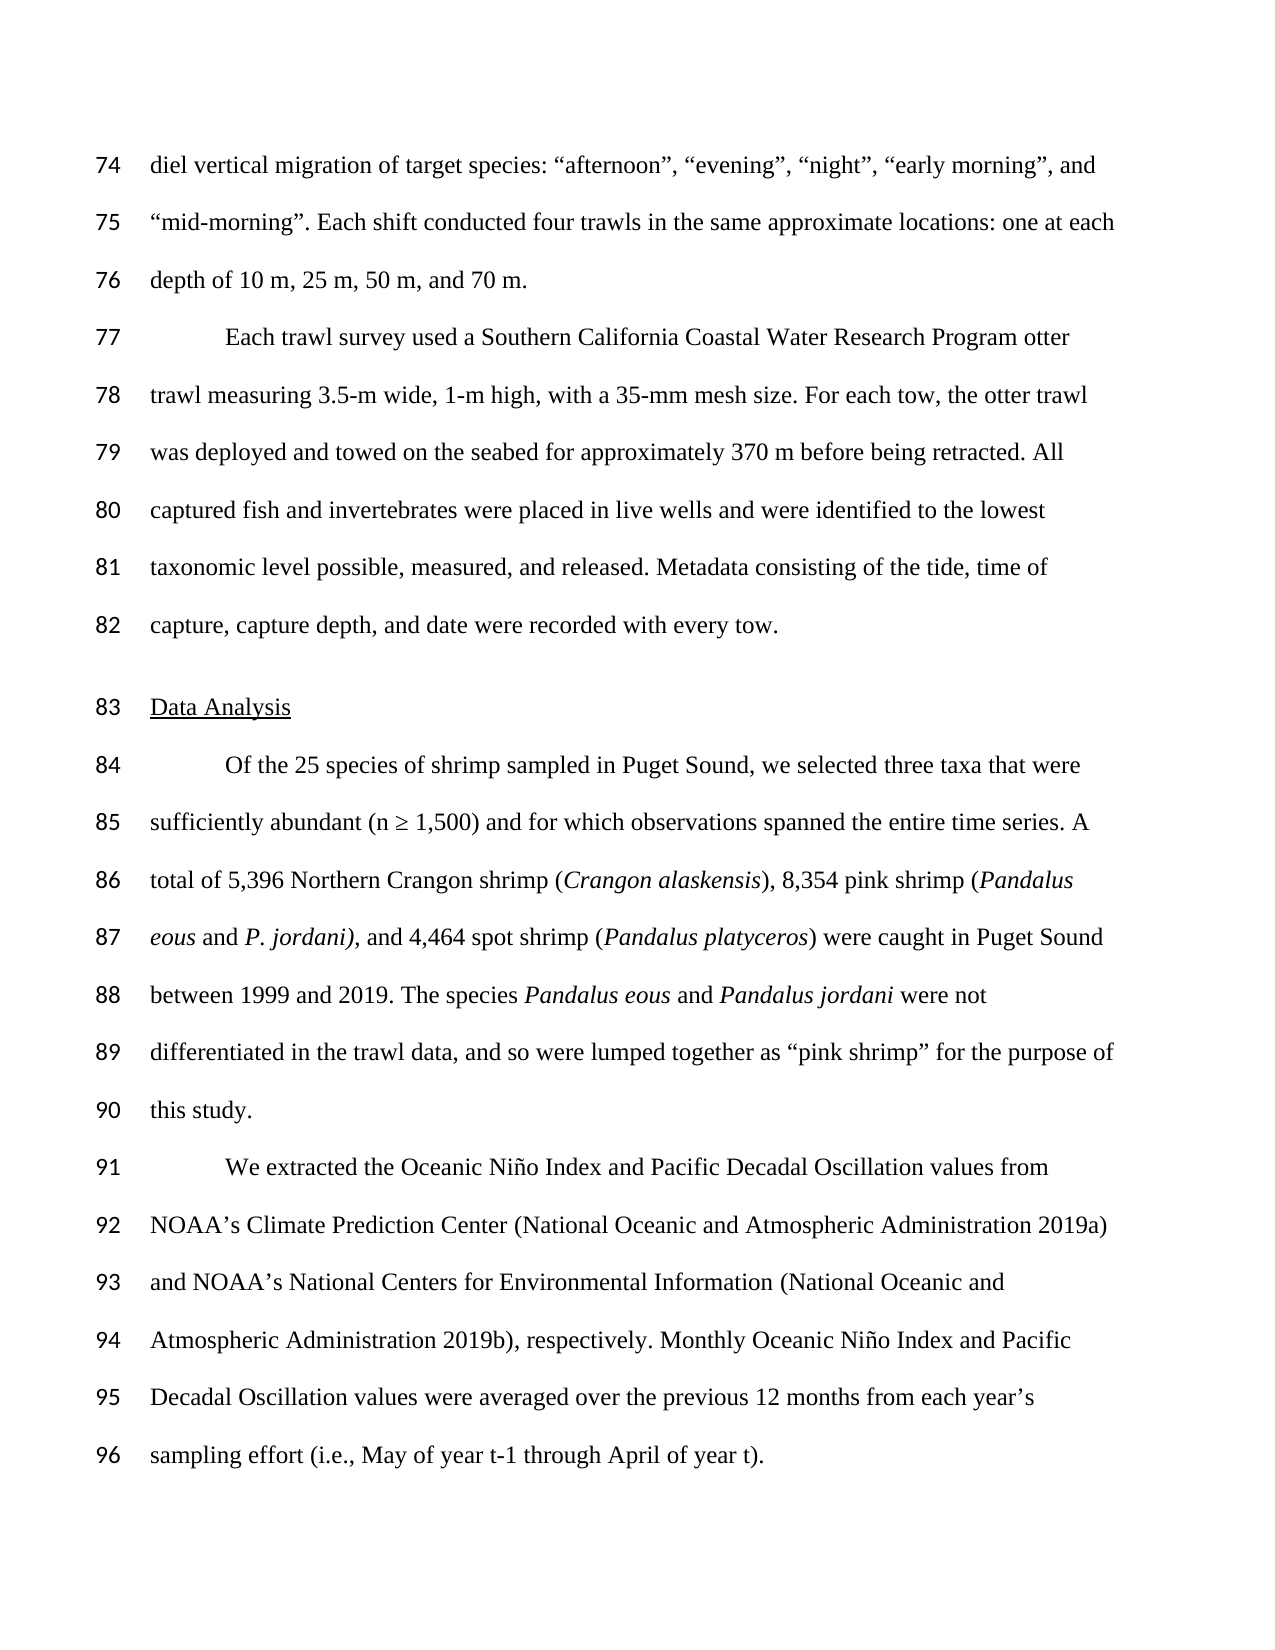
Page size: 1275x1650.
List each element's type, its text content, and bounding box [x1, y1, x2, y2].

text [150, 150, 1125, 294]
text Of the 25 species of shrimp sampled in Puget Sound, we selected three that were sufficiently abundant (n ≥ 1,500) and for which observations spanned the entire time series. A total of 5,396 Northern Crangon shrimp (Crangon alaskensis), 8,354 pink shrimp (Pandalus eous and P. jordani), and 4,464 spot shrimp (Pandalus platyceros) were caught in Puget Sound between 1999 and 2019. The species Pandalus eous and Pandalus jordani were not differentiated in the trawl data, and so were lumped together as “pink shrimp” for the purpose of this study. [150, 750, 1125, 1124]
text Data Analysis [150, 692, 1125, 721]
text Each trawl survey used a Southern California Coastal Water Research Program otter trawl measuring 3.5-m wide, 1-m high, with a 35-mm mesh size. For each tow, the otter trawl was deployed and towed on the seabed for approximately 370 m before being retracted. All captured fish and invertebrates were placed in live wells and were identified to the lowest taxonomic level possible, measured, and released. Metadata consisting of the tide, time of capture, capture depth, and date were recorded with every tow. [150, 322, 1125, 639]
text We extracted the Oceanic Niño Index and Pacific Decadal Oscillation values from NOAA’s Climate Prediction Center and NOAA’s National Centers for Environmental Information , respectively. Monthly Oceanic Niño Index and Pacific Decadal Oscillation values were averaged over the previous 12 months from each years sampling effort (i.e., May of year t-1 through April of year t). [150, 1152, 1125, 1469]
